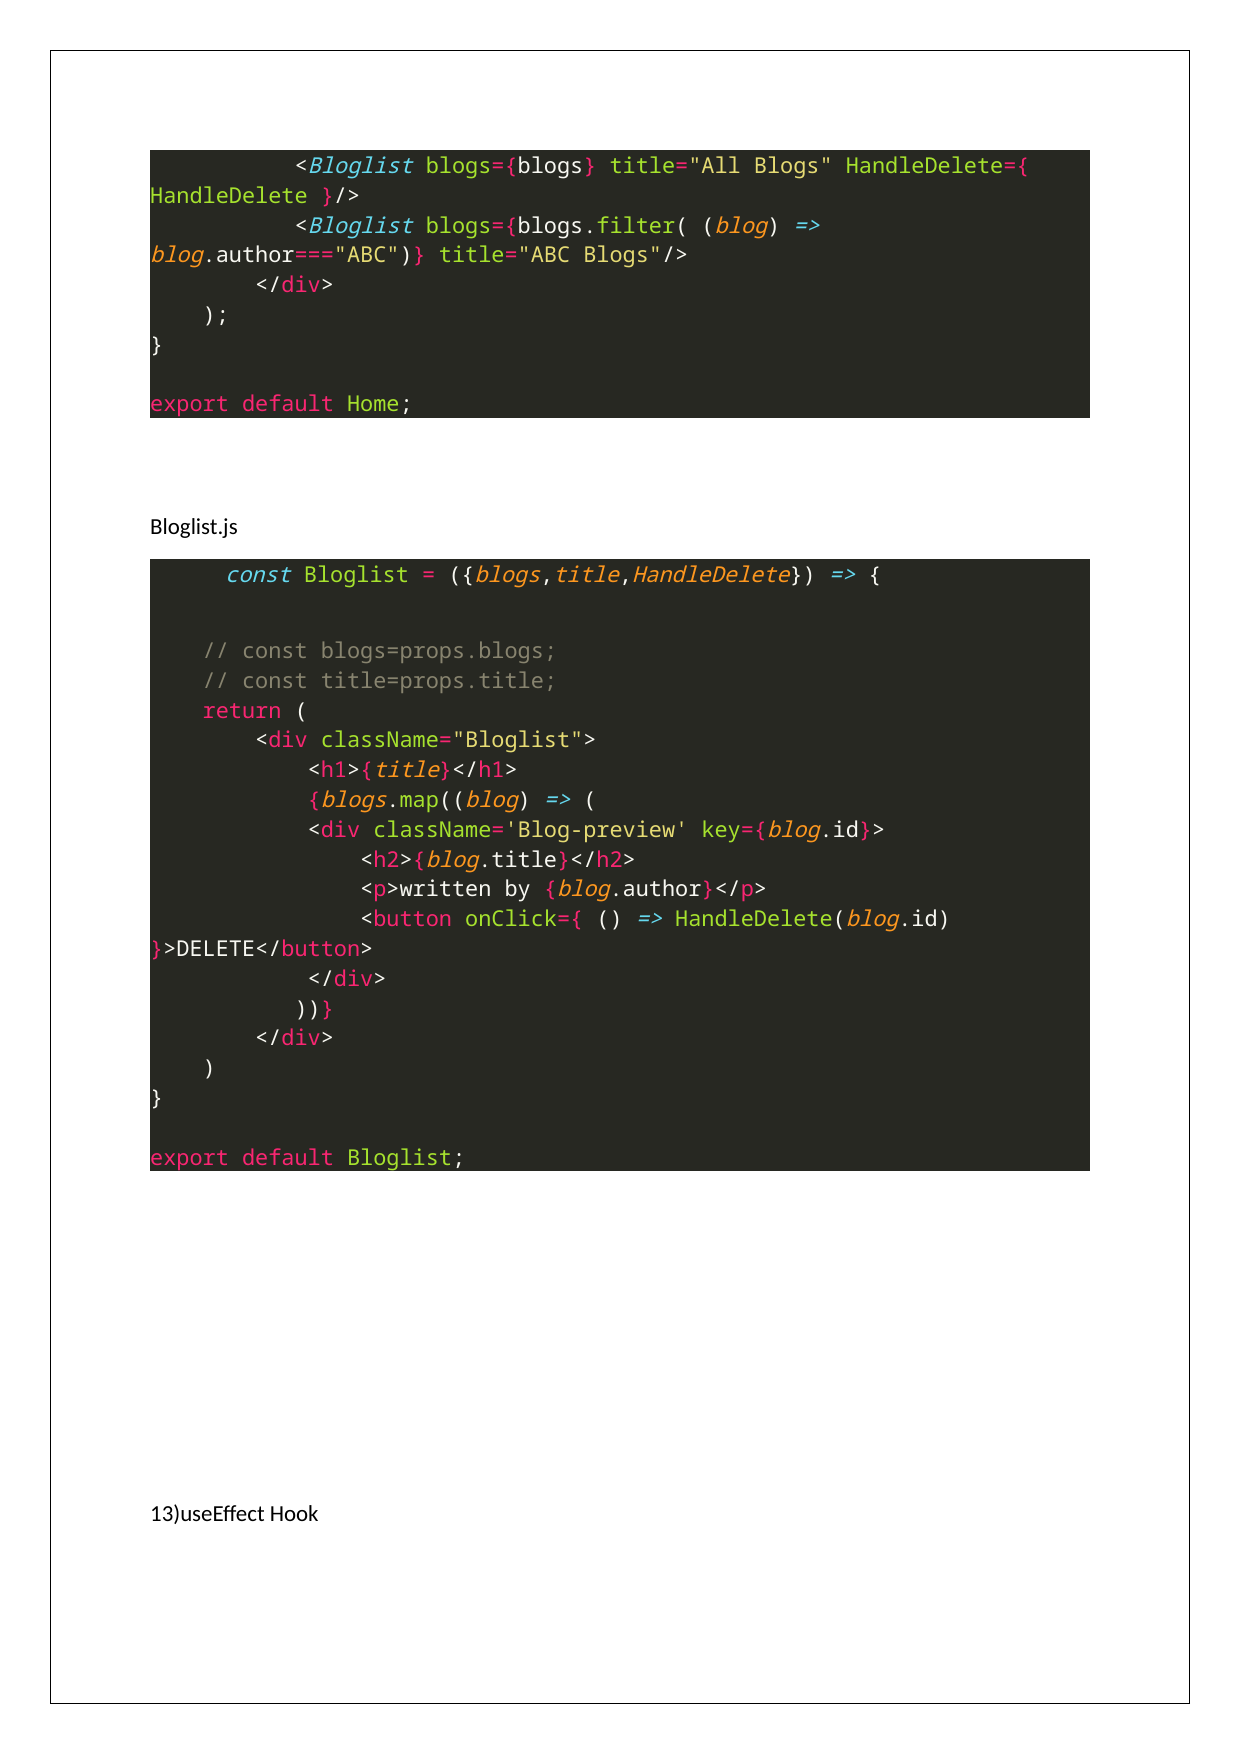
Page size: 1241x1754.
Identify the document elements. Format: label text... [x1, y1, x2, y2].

text return ( [150, 694, 1090, 724]
text 13)useEffect Hook [150, 1499, 1090, 1527]
text <button onClick={ () => HandleDelete(blog.id) }>DELETE</button> [150, 903, 1090, 963]
text <h1>{title}</h1> [150, 754, 1090, 784]
text <Bloglist blogs={blogs.filter( (blog) => blog.author==="ABC")} title="ABC Blogs"/> [150, 209, 1090, 269]
text <div className='Blog-preview' key={blog.id}> [150, 814, 1090, 843]
text {blogs.map((blog) => ( [150, 784, 1090, 814]
text // const title=props.title; [150, 665, 1090, 694]
text </div> [150, 1022, 1090, 1052]
text export default Home; [150, 388, 1090, 418]
text const Bloglist = ({blogs,title,HandleDelete}) => { [150, 559, 1090, 588]
text } [150, 329, 1090, 358]
text </div> [150, 963, 1090, 992]
text <h2>{blog.title}</h2> [150, 843, 1090, 873]
text ))} [150, 992, 1090, 1022]
text export default Bloglist; [150, 1141, 1090, 1171]
text ) [150, 1052, 1090, 1082]
text ); [150, 299, 1090, 329]
text } [150, 1082, 1090, 1112]
text // const blogs=props.blogs; [150, 635, 1090, 665]
text <Bloglist blogs={blogs} title="All Blogs" HandleDelete={ HandleDelete }/> [150, 150, 1090, 209]
text </div> [150, 269, 1090, 299]
text <div className="Bloglist"> [150, 724, 1090, 754]
text <p>written by {blog.author}</p> [150, 873, 1090, 903]
text Bloglist.js [150, 512, 1090, 540]
